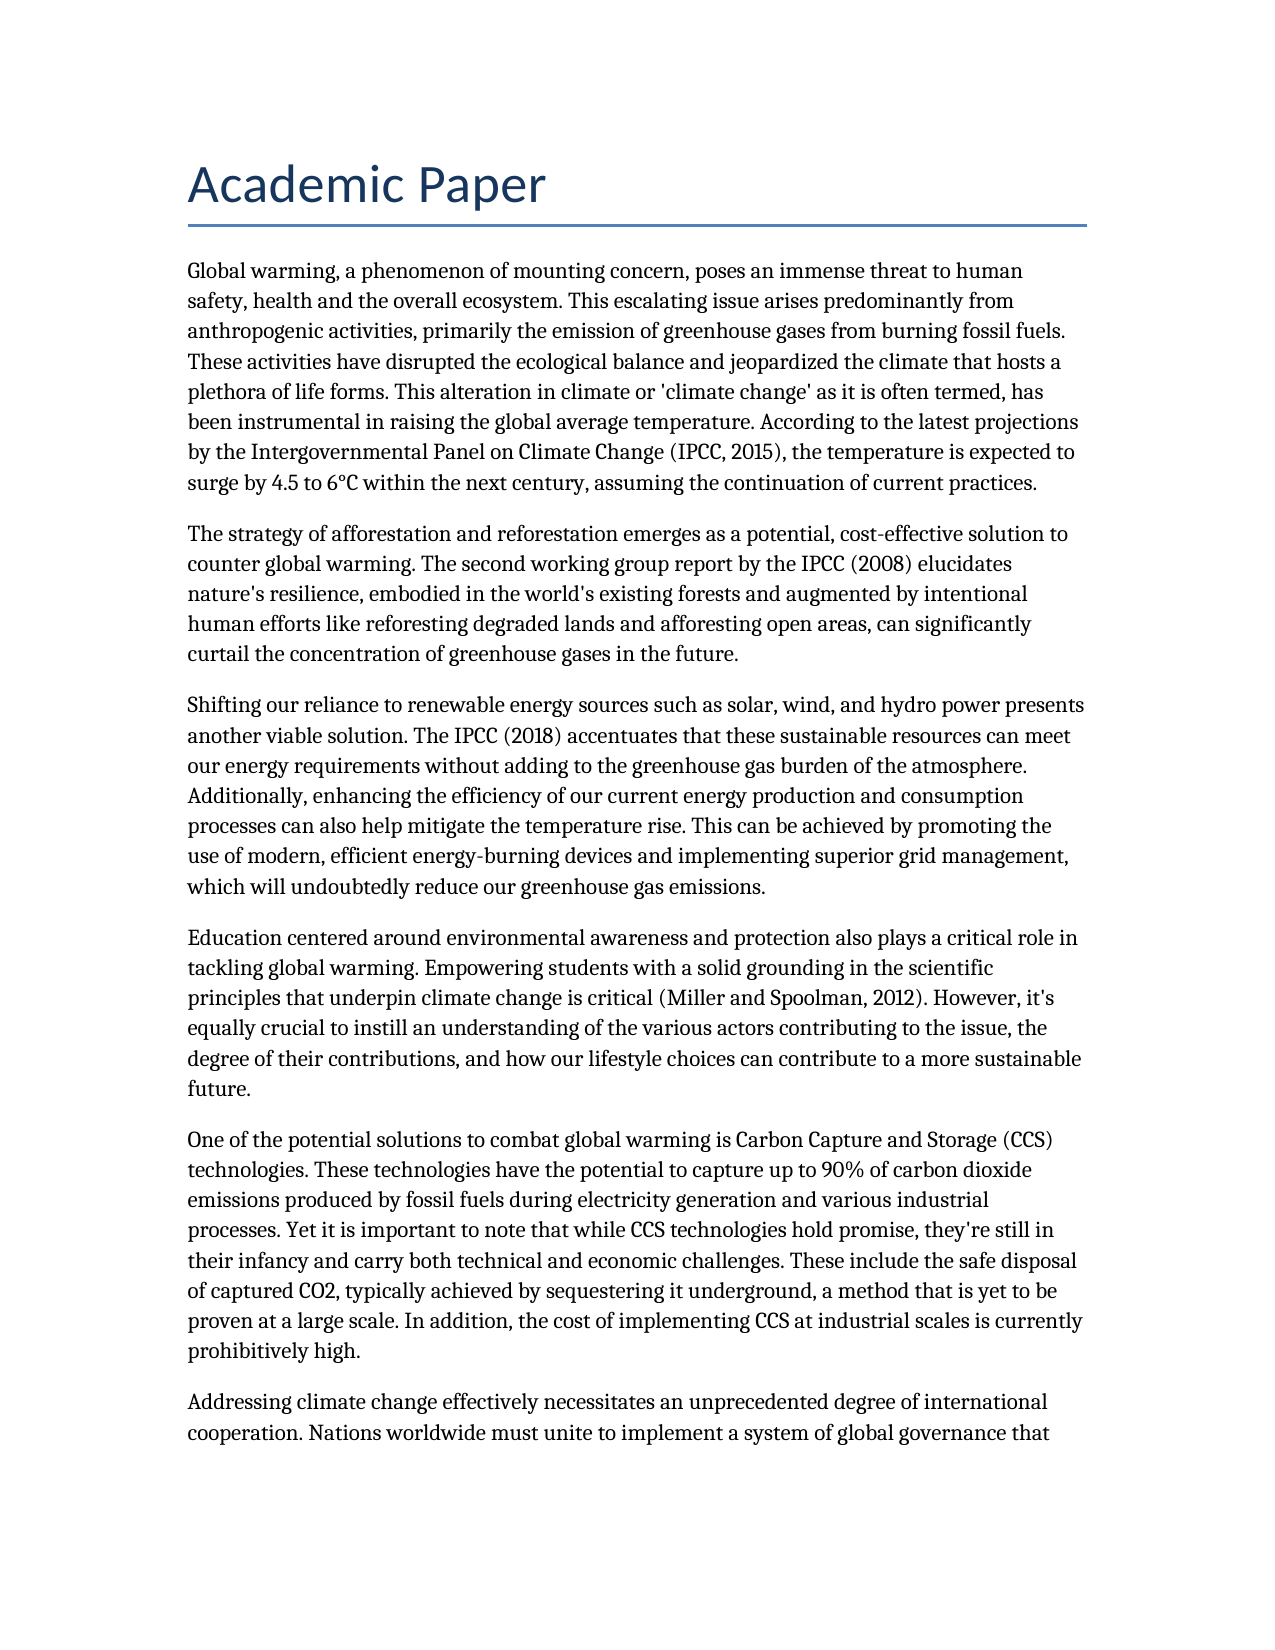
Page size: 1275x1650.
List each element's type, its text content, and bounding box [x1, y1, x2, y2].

text Global warming, a phenomenon of mounting concern, poses an immense threat to human safety, health and the overall ecosystem. This escalating issue arises predominantly from anthropogenic activities, primarily the emission of greenhouse gases from burning fossil fuels. These activities have disrupted the ecological balance and jeopardized the climate that hosts a plethora of life forms. This alteration in climate or 'climate change' as it is often termed, has been instrumental in raising the global average temperature. According to the latest projections by the Intergovernmental Panel on Climate Change (IPCC, 2015), the temperature is expected to surge by 4.5 to 6°C within the next century, assuming the continuation of current practices. [187, 258, 1087, 496]
title Academic Paper [187, 150, 1087, 227]
text One of the potential solutions to combat global warming is Carbon Capture and Storage (CCS) technologies. These technologies have the potential to capture up to 90% of carbon dioxide emissions produced by fossil fuels during electricity generation and various industrial processes. Yet it is important to note that while CCS technologies hold promise, they're still in their infancy and carry both technical and economic challenges. These include the safe disposal of captured CO2, typically achieved by sequestering it underground, a method that is yet to be proven at a large scale. In addition, the cost of implementing CCS at industrial scales is currently prohibitively high. [187, 1127, 1087, 1364]
text The strategy of afforestation and reforestation emerges as a potential, cost-effective solution to counter global warming. The second working group report by the IPCC (2008) elucidates nature's resilience, embodied in the world's existing forests and augmented by intentional human efforts like reforesting degraded lands and afforesting open areas, can significantly curtail the concentration of greenhouse gases in the future. [187, 520, 1087, 667]
text Shifting our reliance to renewable energy sources such as solar, wind, and hydro power presents another viable solution. The IPCC (2018) accentuates that these sustainable resources can meet our energy requirements without adding to the greenhouse gas burden of the atmosphere. Additionally, enhancing the efficiency of our current energy production and consumption processes can also help mitigate the temperature rise. This can be achieved by promoting the use of modern, efficient energy-burning devices and implementing superior grid management, which will undoubtedly reduce our greenhouse gas emissions. [187, 692, 1087, 900]
text Education centered around environmental awareness and protection also plays a critical role in tackling global warming. Empowering students with a solid grounding in the scientific principles that underpin climate change is critical (Miller and Spoolman, 2012). However, it's equally crucial to instill an understanding of the various actors contributing to the issue, the degree of their contributions, and how our lifestyle choices can contribute to a more sustainable future. [187, 924, 1087, 1102]
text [187, 1389, 1087, 1446]
